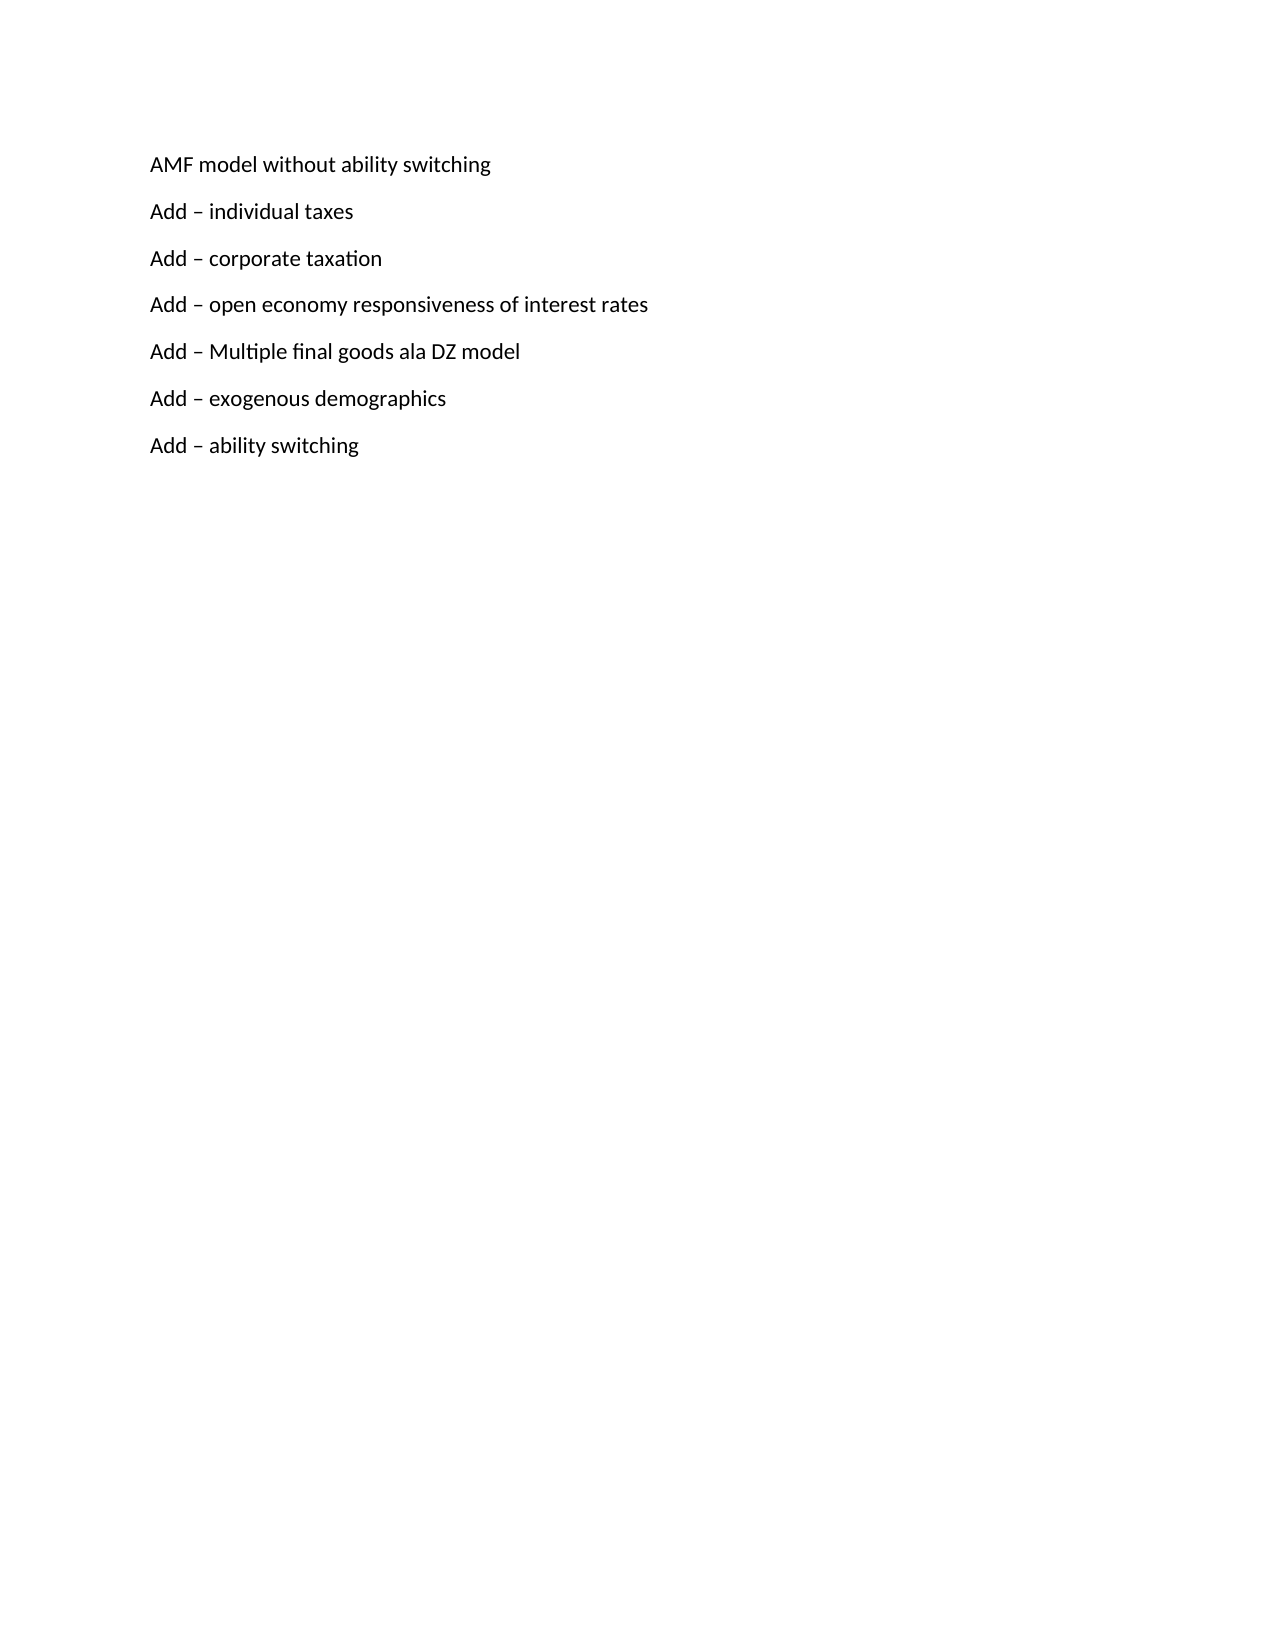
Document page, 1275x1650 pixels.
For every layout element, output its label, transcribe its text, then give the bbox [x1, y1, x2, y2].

text Add – ability switching [150, 431, 1125, 459]
text Add – exogenous demographics [150, 384, 1125, 412]
text Add – Multiple final goods ala DZ model [150, 337, 1125, 366]
text Add – open economy responsiveness of interest rates [150, 291, 1125, 319]
text Add – corporate taxation [150, 244, 1125, 272]
text Add – individual taxes [150, 197, 1125, 225]
text AMF model without ability switching [150, 150, 1125, 178]
